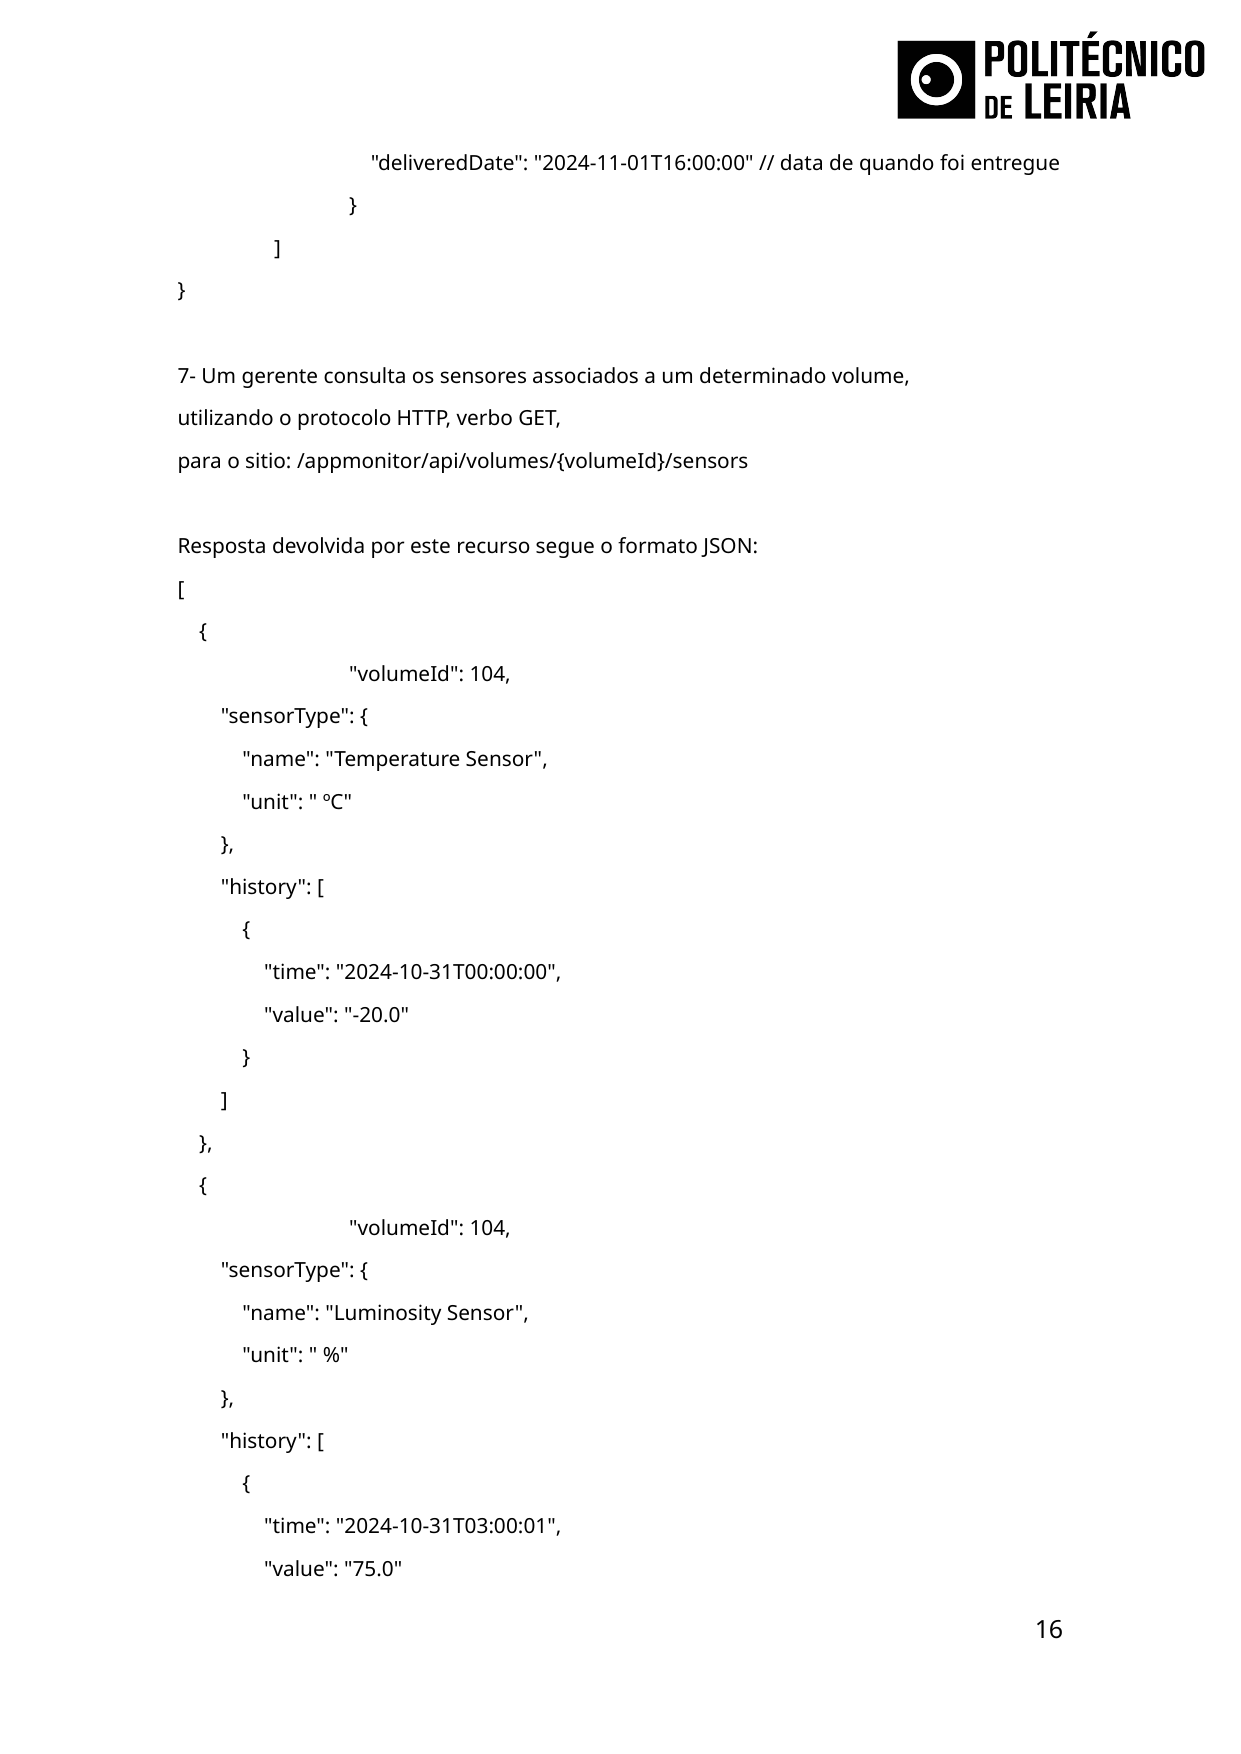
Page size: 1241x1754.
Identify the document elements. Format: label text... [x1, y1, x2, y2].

text }, [177, 1383, 1063, 1412]
text }, [177, 1128, 1063, 1156]
text [ [177, 574, 1063, 602]
text "deliveredDate": "2024-11-01T16:00:00" // data de quando foi entregue [177, 148, 1063, 176]
text utilizando o protocolo HTTP, verbo GET, [177, 403, 1063, 432]
text } [177, 190, 1063, 219]
text "value": "75.0" [177, 1554, 1063, 1582]
text "time": "2024-10-31T03:00:01", [177, 1511, 1063, 1539]
text { [177, 616, 1063, 645]
text para o sitio: /appmonitor/api/volumes/{volumeId}/sensors [177, 446, 1063, 474]
text } [177, 276, 1063, 304]
text ] [177, 1085, 1063, 1113]
text } [177, 1042, 1063, 1071]
text "sensorType": { [177, 702, 1063, 730]
text "history": [ [177, 1426, 1063, 1454]
text 7- Um gerente consulta os sensores associados a um determinado volume, [177, 361, 1063, 389]
text "value": "-20.0" [177, 1000, 1063, 1028]
text { [177, 1468, 1063, 1497]
text "sensorType": { [177, 1255, 1063, 1284]
text "name": "Temperature Sensor", [177, 744, 1063, 773]
text "unit": " ºC" [177, 787, 1063, 815]
text "name": "Luminosity Sensor", [177, 1298, 1063, 1326]
text "history": [ [177, 872, 1063, 900]
text { [177, 914, 1063, 943]
text }, [177, 829, 1063, 858]
text { [177, 1170, 1063, 1199]
picture [889, 22, 1215, 126]
text Resposta devolvida por este recurso segue o formato JSON: [177, 531, 1063, 559]
text "unit": " %" [177, 1341, 1063, 1369]
text "volumeId": 104, [177, 1213, 1063, 1241]
text ] [177, 233, 1063, 261]
text "time": "2024-10-31T00:00:00", [177, 957, 1063, 986]
text "volumeId": 104, [177, 659, 1063, 687]
